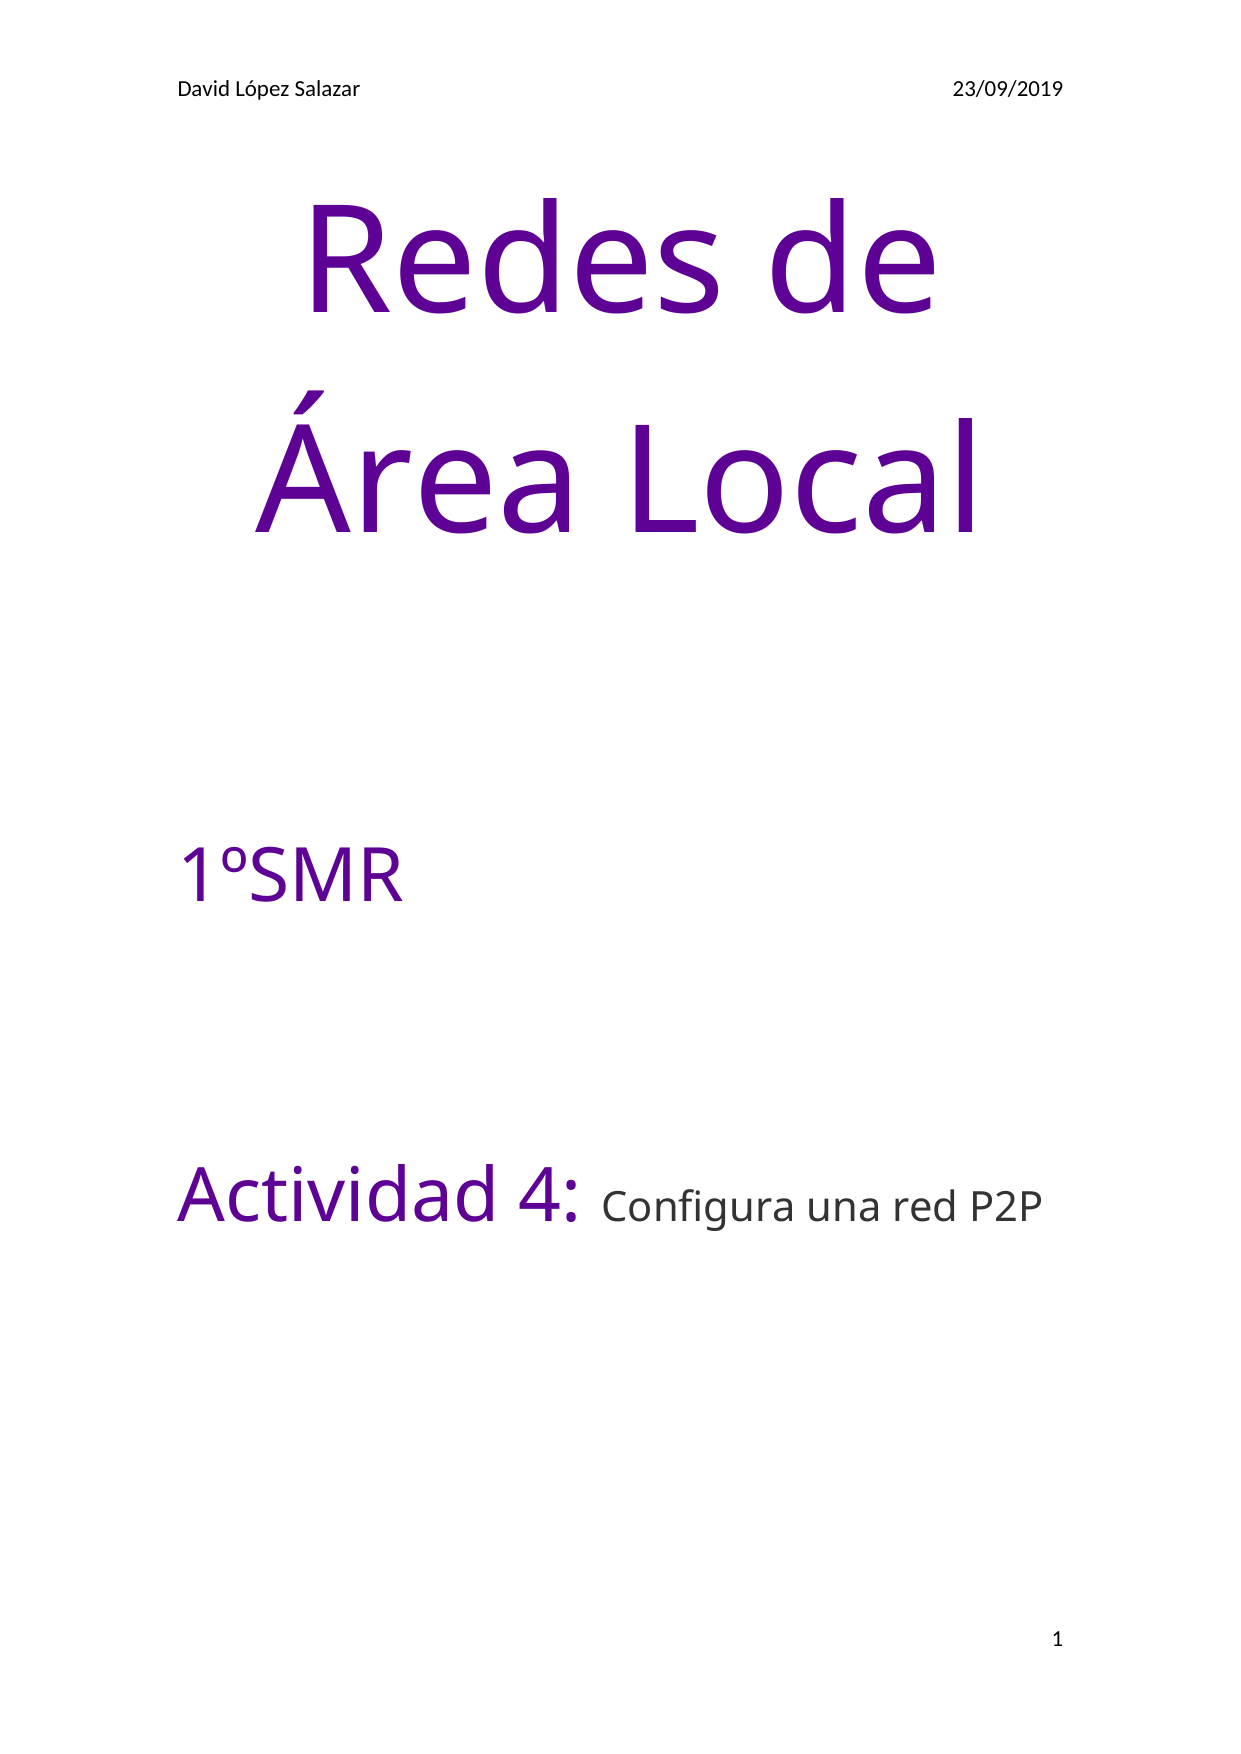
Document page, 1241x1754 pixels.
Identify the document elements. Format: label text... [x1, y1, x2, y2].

subtitle 1ºSMR [177, 822, 1063, 924]
subtitle Redes de Área Local [177, 152, 1063, 577]
subtitle Actividad 4: Configura una red P2P [177, 1141, 1063, 1243]
